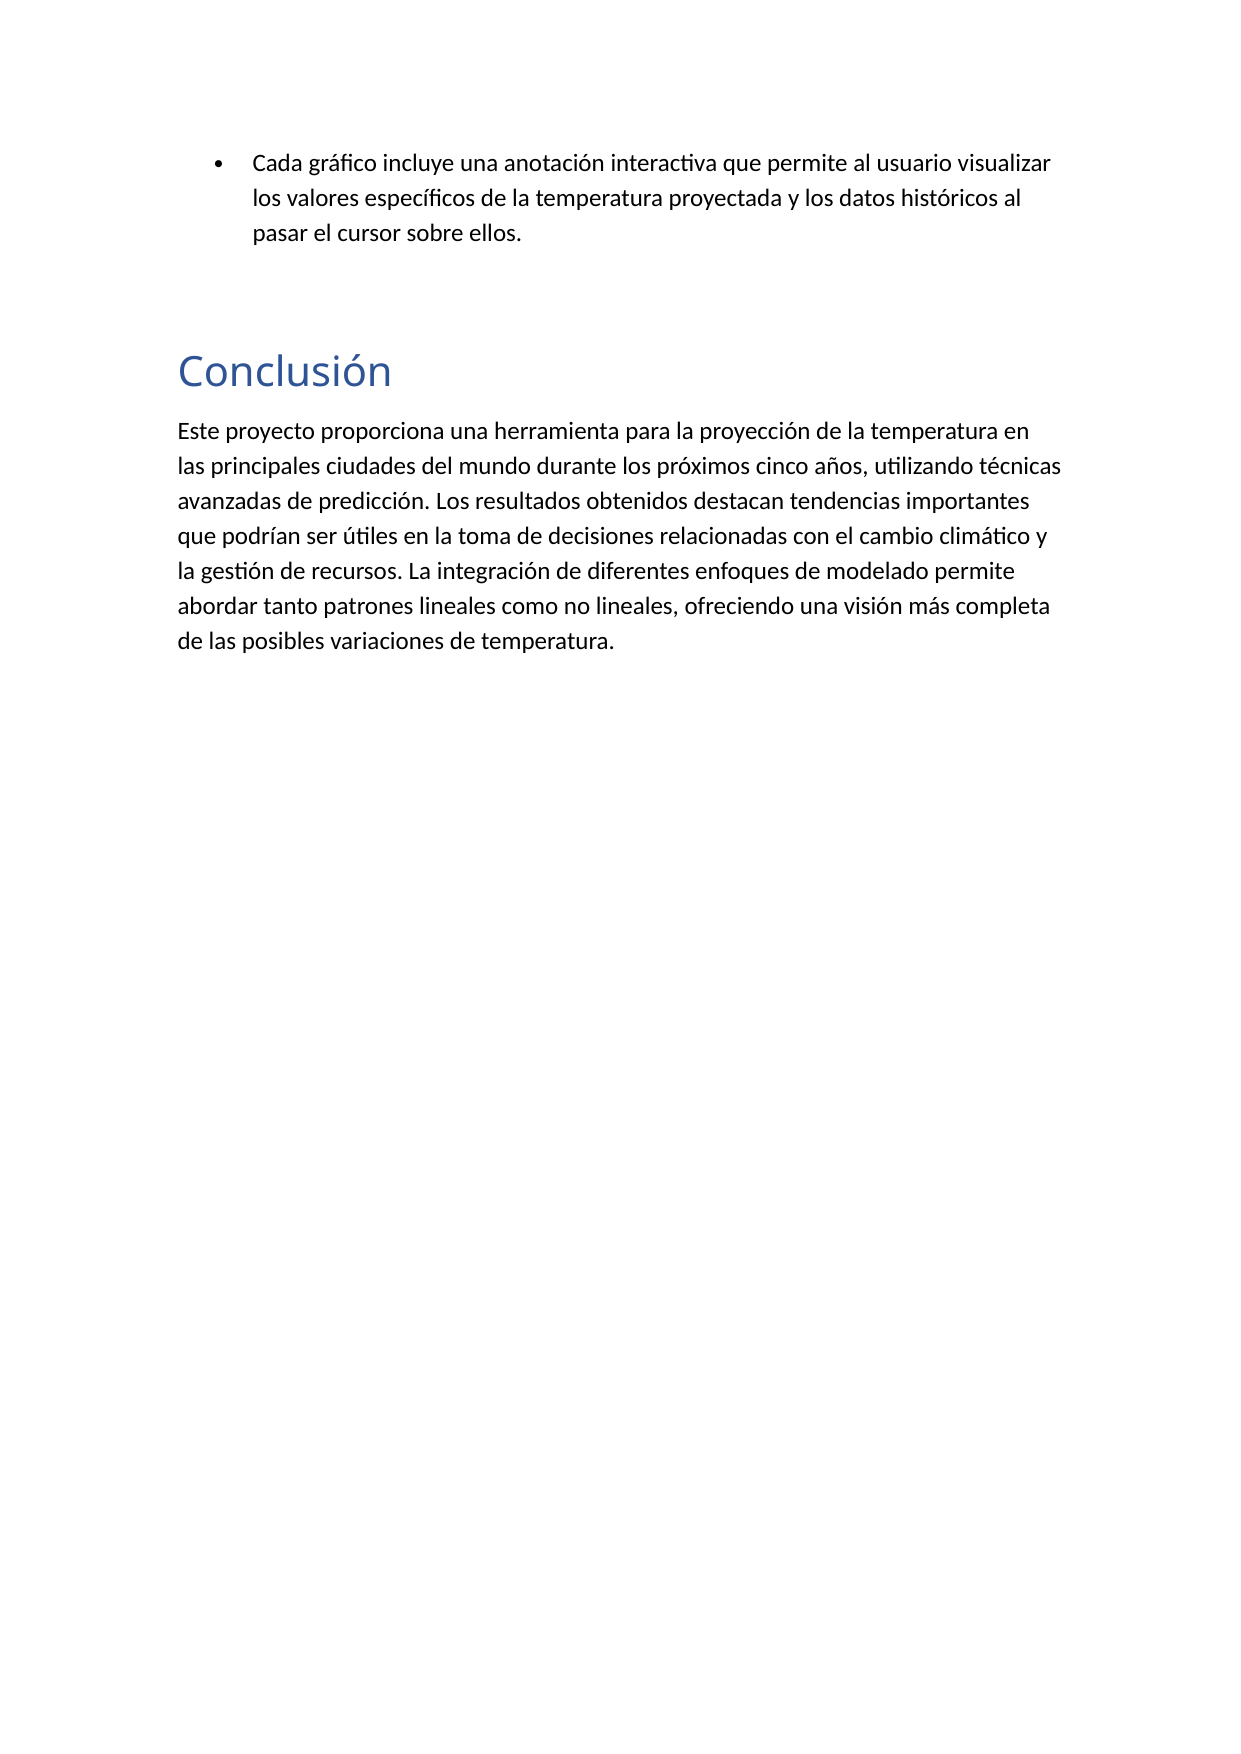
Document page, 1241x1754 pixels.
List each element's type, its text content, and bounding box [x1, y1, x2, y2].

list Cada gráfico incluye una anotación interactiva que permite al usuario visualizar los valores específicos de la temperatura proyectada y los datos históricos al pasar el cursor sobre ellos. [215, 148, 1063, 248]
text Este proyecto proporciona una herramienta para la proyección de la temperatura en las principales ciudades del mundo durante los próximos cinco años, utilizando técnicas avanzadas de predicción. Los resultados obtenidos destacan tendencias importantes que podrían ser útiles en la toma de decisiones relacionadas con el cambio climático y la gestión de recursos. La integración de diferentes enfoques de modelado permite abordar tanto patrones lineales como no lineales, ofreciendo una visión más completa de las posibles variaciones de temperatura. [177, 415, 1063, 656]
subtitle Conclusión [177, 342, 1063, 398]
